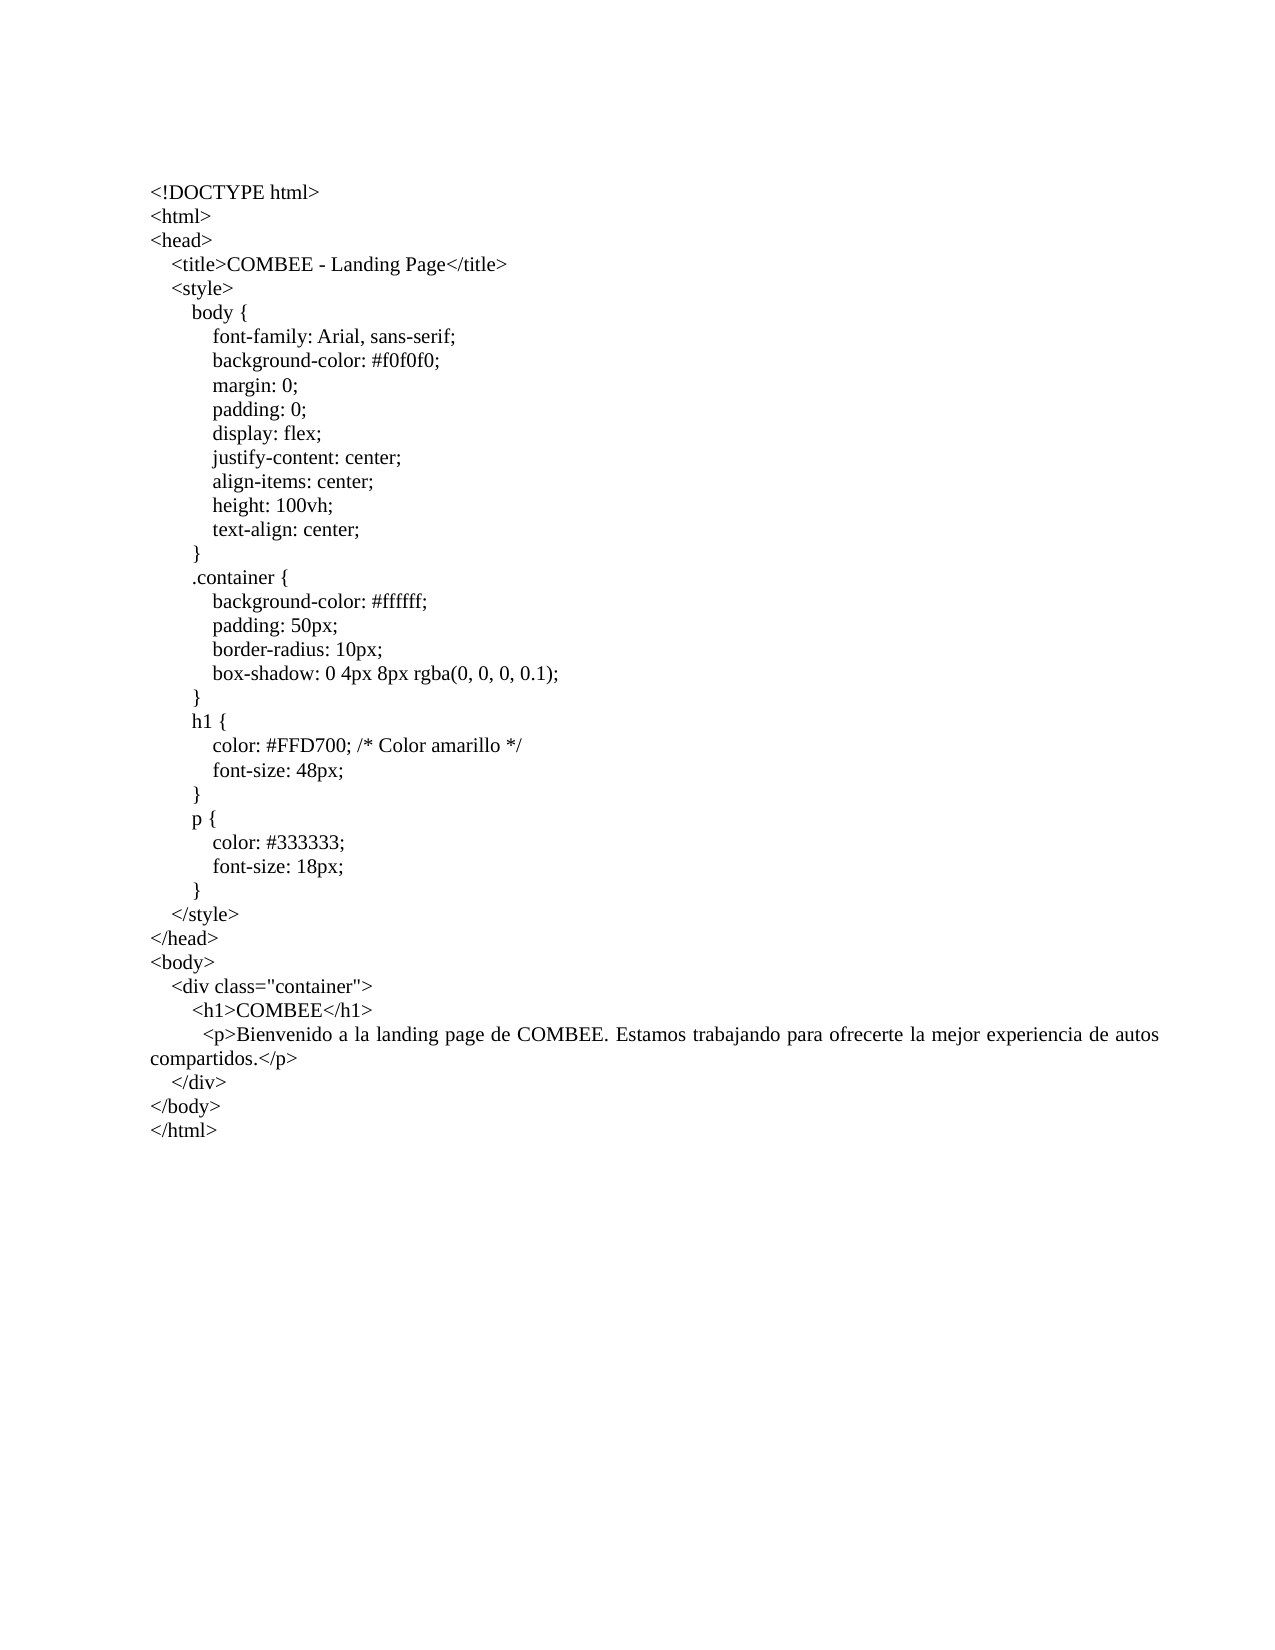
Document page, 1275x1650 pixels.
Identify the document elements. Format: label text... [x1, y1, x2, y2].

text height: 100vh; [150, 493, 1162, 517]
text } [150, 782, 1162, 806]
text } [150, 541, 1162, 565]
text <p>Bienvenido a la landing page de COMBEE. Estamos trabajando para ofrecerte la mejor experiencia de autos compartidos.</p> [150, 1022, 1162, 1070]
text color: #333333; [150, 830, 1162, 854]
text padding: 50px; [150, 613, 1162, 637]
text <head> [150, 228, 1162, 252]
text <title>COMBEE - Landing Page</title> [150, 252, 1162, 276]
text font-size: 48px; [150, 757, 1162, 782]
text </body> [150, 1094, 1162, 1118]
text align-items: center; [150, 469, 1162, 493]
text p { [150, 806, 1162, 830]
text </div> [150, 1070, 1162, 1094]
text text-align: center; [150, 517, 1162, 541]
text <!DOCTYPE html> [150, 180, 1162, 204]
text <h1>COMBEE</h1> [150, 998, 1162, 1022]
text box-shadow: 0 4px 8px rgba(0, 0, 0, 0.1); [150, 661, 1162, 685]
text } [150, 878, 1162, 902]
text color: #FFD700; /* Color amarillo */ [150, 733, 1162, 757]
text <div class="container"> [150, 974, 1162, 998]
text } [150, 685, 1162, 709]
text .container { [150, 565, 1162, 589]
text <html> [150, 204, 1162, 228]
text </style> [150, 902, 1162, 926]
text margin: 0; [150, 372, 1162, 397]
text <body> [150, 950, 1162, 974]
text font-family: Arial, sans-serif; [150, 324, 1162, 348]
text border-radius: 10px; [150, 637, 1162, 661]
text h1 { [150, 709, 1162, 733]
text </head> [150, 926, 1162, 950]
text background-color: #ffffff; [150, 589, 1162, 613]
text font-size: 18px; [150, 854, 1162, 878]
text padding: 0; [150, 397, 1162, 421]
text body { [150, 300, 1162, 324]
text display: flex; [150, 421, 1162, 445]
text background-color: #f0f0f0; [150, 348, 1162, 372]
text justify-content: center; [150, 445, 1162, 469]
text </html> [150, 1118, 1162, 1142]
text <style> [150, 276, 1162, 300]
